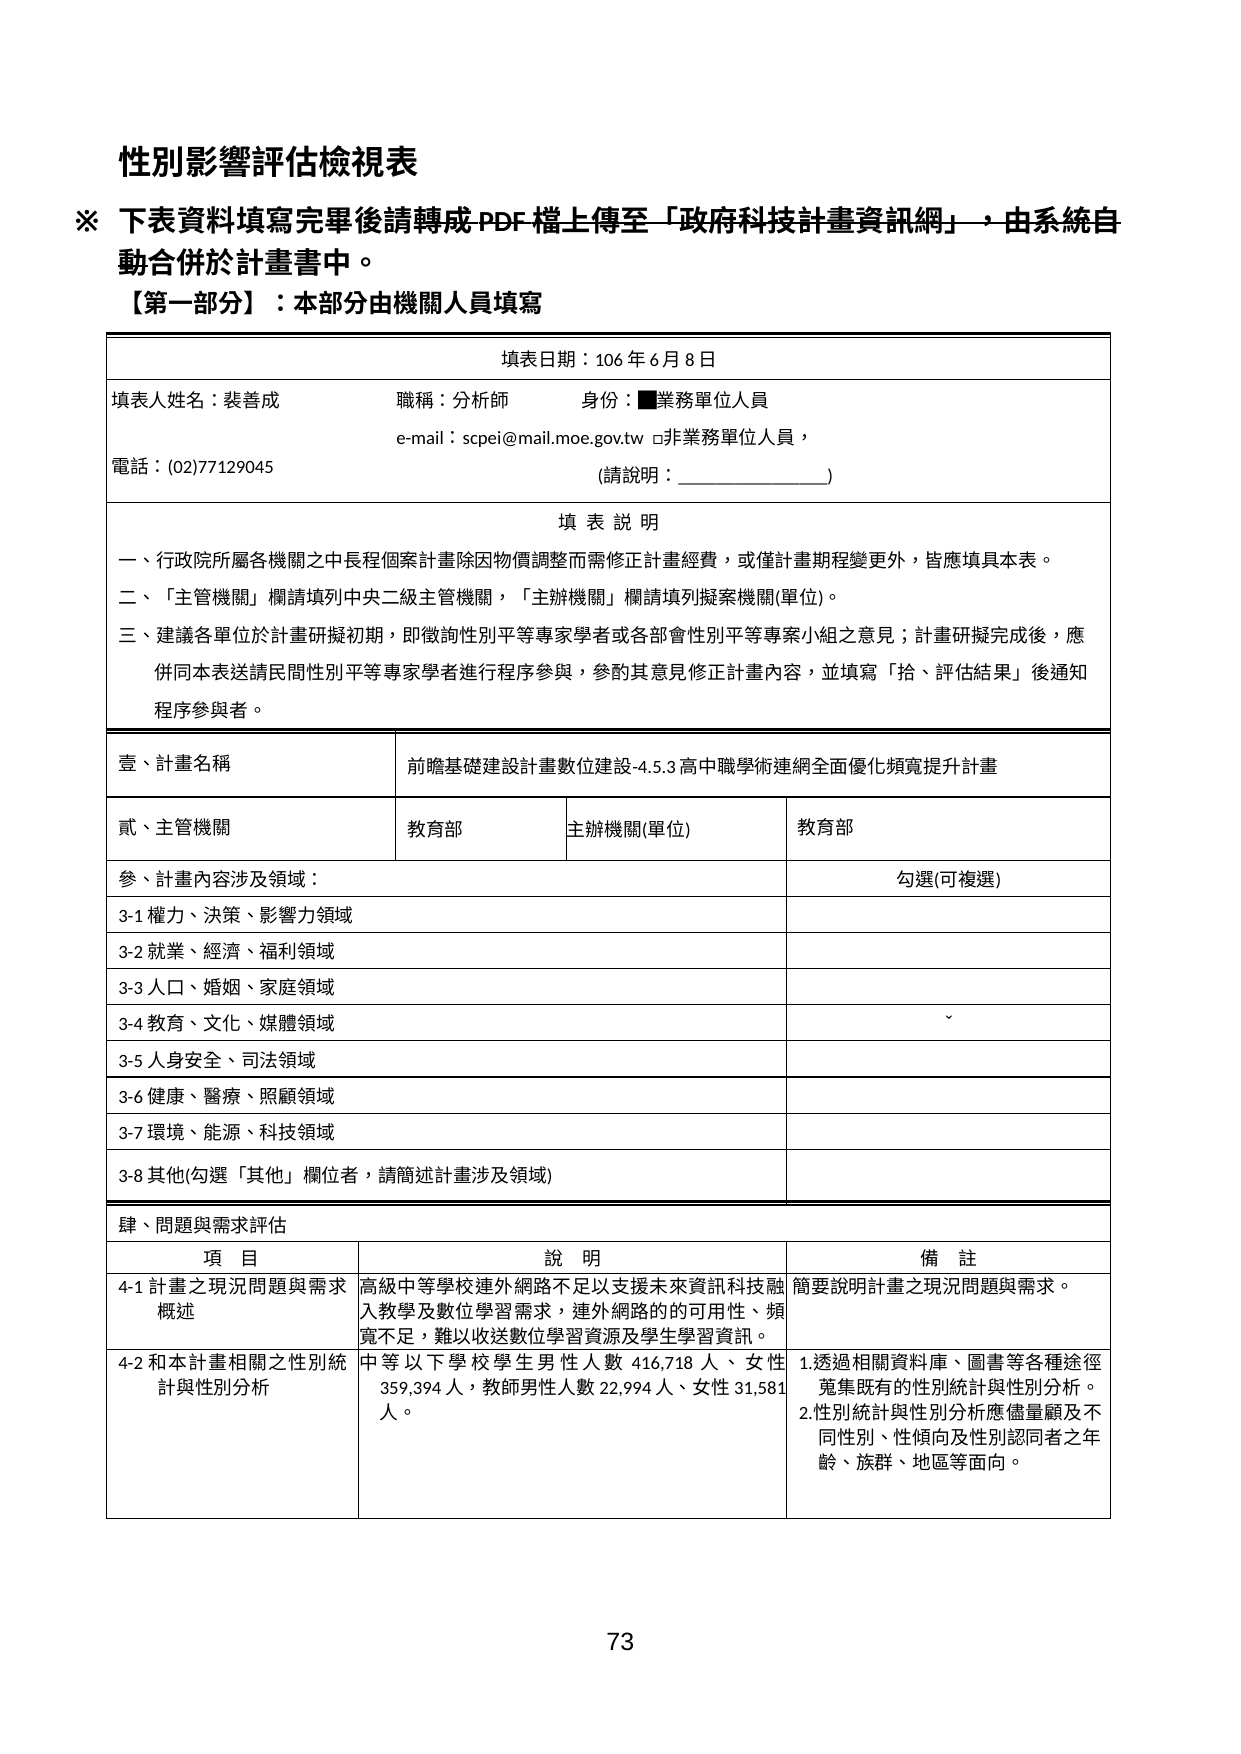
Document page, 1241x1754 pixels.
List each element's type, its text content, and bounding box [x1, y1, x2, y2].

table_cell 壹、計畫名稱 [107, 734, 395, 796]
table_cell 肆、問題與需求評估 [107, 1206, 1110, 1241]
table_cell 項 目 [107, 1242, 358, 1273]
table_cell 中等以下學校學生男性人數416,718人、女性359,394人，教師男性人數22,994人、女性31,581人。 [359, 1350, 786, 1518]
table_cell 4-1計畫之現況問題與需求概述 [107, 1274, 358, 1349]
table_cell 3-8 其他(勾選「其他」欄位者，請簡述計畫涉及領域) [107, 1150, 786, 1199]
table_cell 3-3 人口、婚姻、家庭領域 [107, 969, 786, 1004]
table_cell [787, 897, 1110, 932]
table_cell 3-2 就業、經濟、福利領域 [107, 933, 786, 968]
table_cell 3-7 環境、能源、科技領域 [107, 1114, 786, 1148]
table_cell 3-6 健康、醫療、照顧領域 [107, 1078, 786, 1112]
table_cell 電話：(02)77129045 [107, 445, 392, 502]
table_cell 教育部 [396, 798, 566, 860]
table_cell 3-5 人身安全、司法領域 [107, 1041, 786, 1076]
text ※ 下表資料填寫完畢後請轉成PDF檔上傳至「政府科技計畫資訊網」，由系統自動合併於計畫書中。 [74, 197, 1122, 282]
table_cell 參、計畫內容涉及領域： [107, 861, 786, 896]
table_cell 4-2和本計畫相關之性別統計與性別分析 [107, 1350, 358, 1518]
table_cell 填表人姓名：裴善成 [107, 380, 392, 445]
table_cell 1.透過相關資料庫、圖書等各種途徑蒐集既有的性別統計與性別分析。 2.性別統計與性別分析應儘量顧及不同性別、性傾向及性別認同者之年齡、族群、地區等面向。 [787, 1350, 1110, 1518]
table_cell 備 註 [787, 1242, 1110, 1273]
table_cell 3-1 權力、決策、影響力領域 [107, 897, 786, 932]
text 性別影響評估檢視表 [118, 122, 1122, 197]
table_cell [787, 1078, 1110, 1112]
table_cell [787, 1114, 1110, 1148]
table_cell [787, 1041, 1110, 1076]
table_cell [787, 969, 1110, 1004]
table_cell 說 明 [359, 1242, 786, 1273]
table_cell 3-4 教育、文化、媒體領域 [107, 1005, 786, 1040]
table_cell ˇ [787, 1005, 1110, 1040]
table_cell 勾選(可複選) [787, 861, 1110, 896]
table_cell 前瞻基礎建設計畫數位建設-4.5.3高中職學術連網全面優化頻寬提升計畫 [396, 734, 1110, 796]
table_cell 簡要說明計畫之現況問題與需求。 [787, 1274, 1110, 1349]
table_cell [787, 933, 1110, 968]
table_cell [787, 1150, 1110, 1199]
table_cell 主辦機關(單位) [567, 798, 786, 860]
table_cell 教育部 [787, 798, 1110, 860]
text 【第一部分】：本部分由機關人員填寫 [118, 282, 1122, 319]
table_header 填表日期：106年6月8日 [107, 338, 1110, 379]
table_cell 貳、主管機關 [107, 798, 395, 860]
table_cell 填 表 説 明 一、行政院所屬各機關之中長程個案計畫除因物價調整而需修正計畫經費，或僅計畫期程變更外，皆應填具本表。 二、「主管機關」欄請填列中央二級主管機關，「主辦機關」欄請填列擬案機關(單位)。 三、建議各單位於計畫研擬初期，即徵詢性別平等專家學者或各部會性別平等專案小組之意見；計畫研擬完成後，應併同本表送請民間性別平等專家學者進行程序參與，參酌其意見修正計畫內容，並填寫「拾、評估結果」後通知程序參與者。 [107, 503, 1110, 728]
table_cell 高級中等學校連外網路不足以支援未來資訊科技融入教學及數位學習需求，連外網路的的可用性、頻寬不足，難以收送數位學習資源及學生學習資訊。 [359, 1274, 786, 1349]
table_cell 職稱：分析師 身份：█業務單位人員 e-mail：scpei@mail.moe.gov.tw □非業務單位人員， (請說明：________________) [392, 380, 1110, 502]
